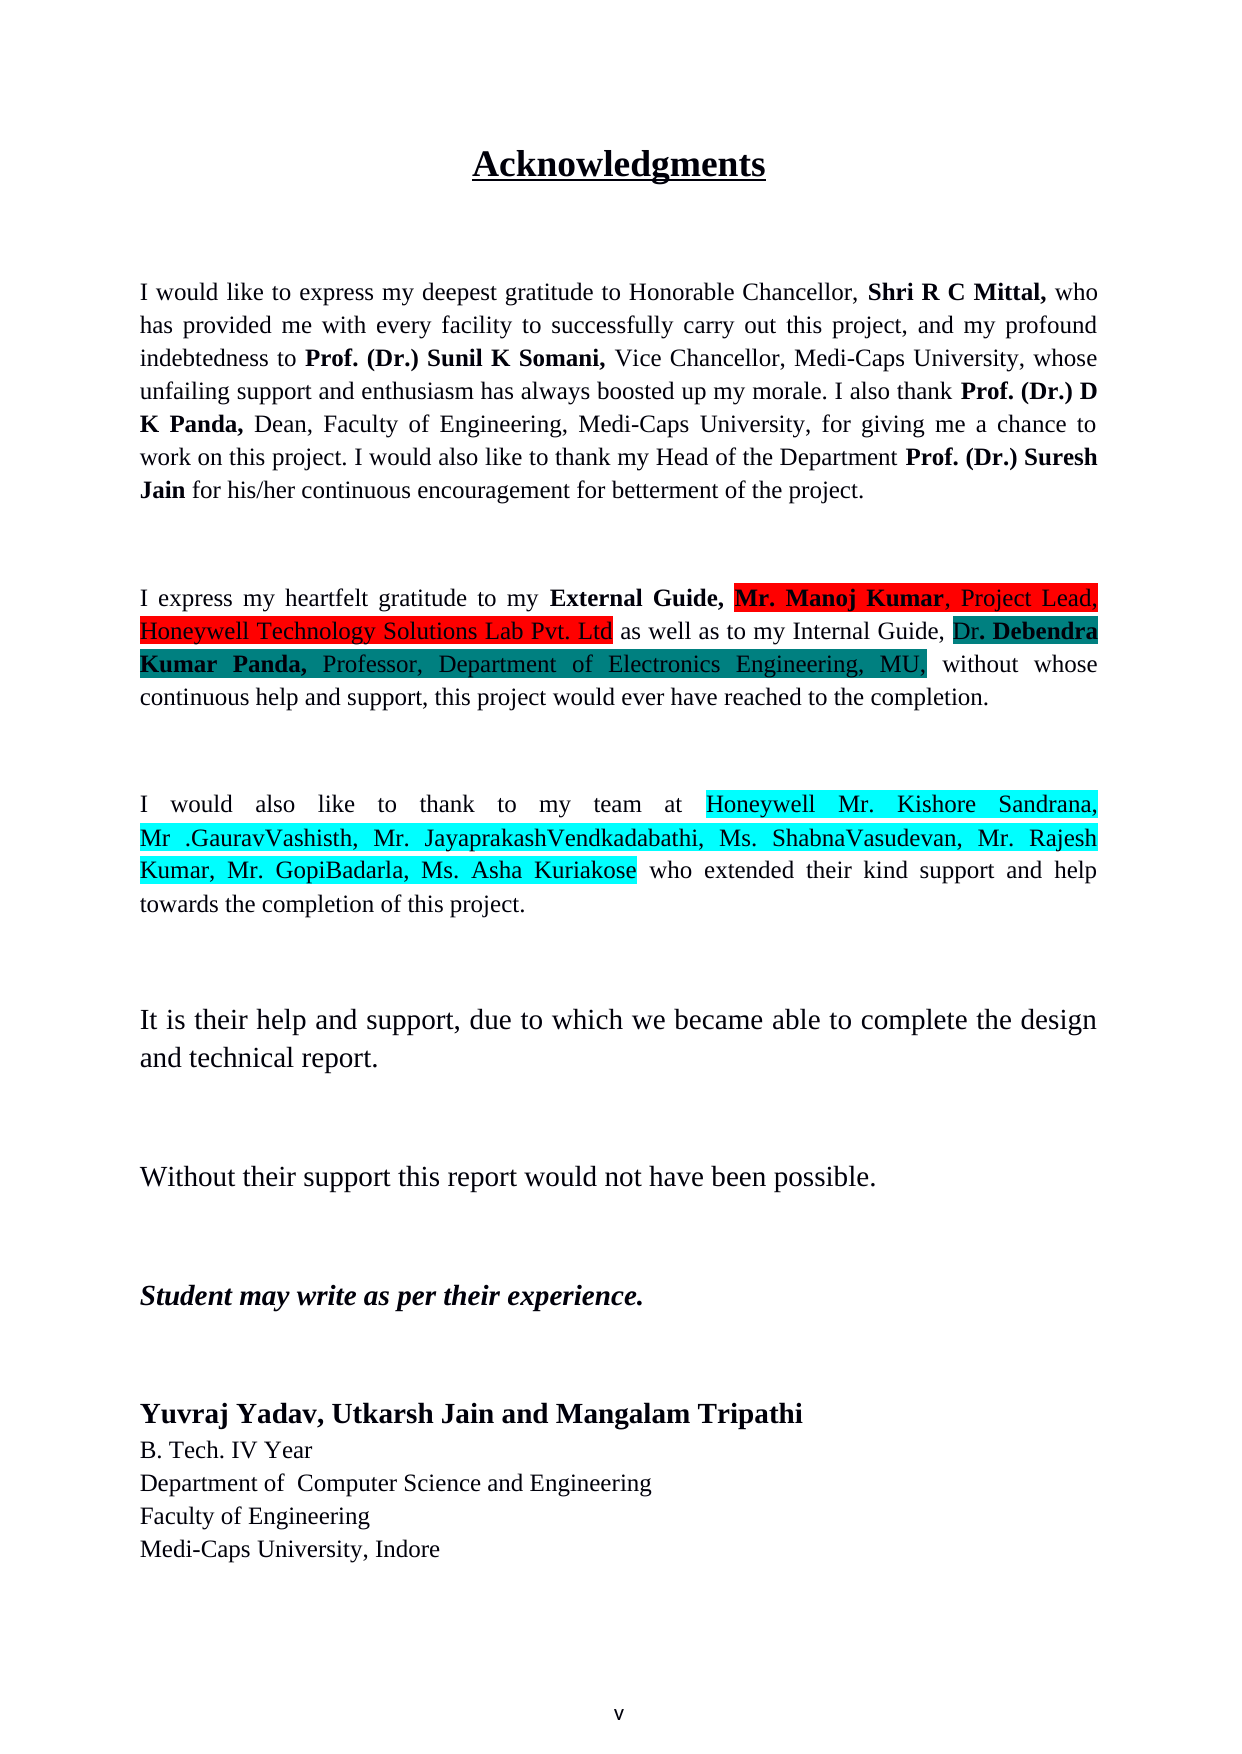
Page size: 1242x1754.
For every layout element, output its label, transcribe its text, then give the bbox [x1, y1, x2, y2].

text Acknowledgments [139, 142, 1098, 185]
text I would like to express my deepest gratitude to Honorable Chancellor, Shri R C Mittal, who has provided me with every facility to successfully carry out this project, and my profound indebtedness to Prof. (Dr.) Sunil K Somani, Vice Chancellor, Medi-Caps University, whose unfailing support and enthusiasm has always boosted up my morale. I also thank Prof. (Dr.) D K Panda, Dean, Faculty of Engineering, Medi-Caps University, for giving me a chance to work on this project. I would also like to thank my Head of the Department Prof. (Dr.) Suresh Jain for his/her continuous encouragement for betterment of the project. [139, 277, 1098, 504]
text I express my heartfelt gratitude to my External Guide, Mr. Manoj Kumar, Project Lead, Honeywell Technology Solutions Lab Pvt. Ltd as well as to my Internal Guide, Dr. Debendra Kumar Panda, Professor, Department of Electronics Engineering, MU, without whose continuous help and support, this project would ever have reached to the completion. [139, 583, 1098, 711]
text Without their support this report would not have been possible. [139, 1159, 1098, 1193]
text Student may write as per their experience. [139, 1278, 1098, 1311]
text B. Tech. IV Year [139, 1435, 1098, 1464]
text Medi-Caps University, Indore [139, 1534, 1098, 1563]
text Department of Computer Science and Engineering [139, 1468, 1098, 1497]
text I would also like to thank to my team at Honeywell Mr. Kishore Sandrana, Mr .GauravVashisth, Mr. JayaprakashVendkadabathi, Ms. ShabnaVasudevan, Mr. Rajesh Kumar, Mr. GopiBadarla, Ms. Asha Kuriakose who extended their kind support and help towards the completion of this project. [139, 789, 1098, 917]
text It is their help and support, due to which we became able to complete the design and technical report. [139, 1002, 1098, 1074]
text Yuvraj Yadav, Utkarsh Jain and Mangalam Tripathi [139, 1397, 1098, 1430]
text Faculty of Engineering [139, 1501, 1098, 1530]
